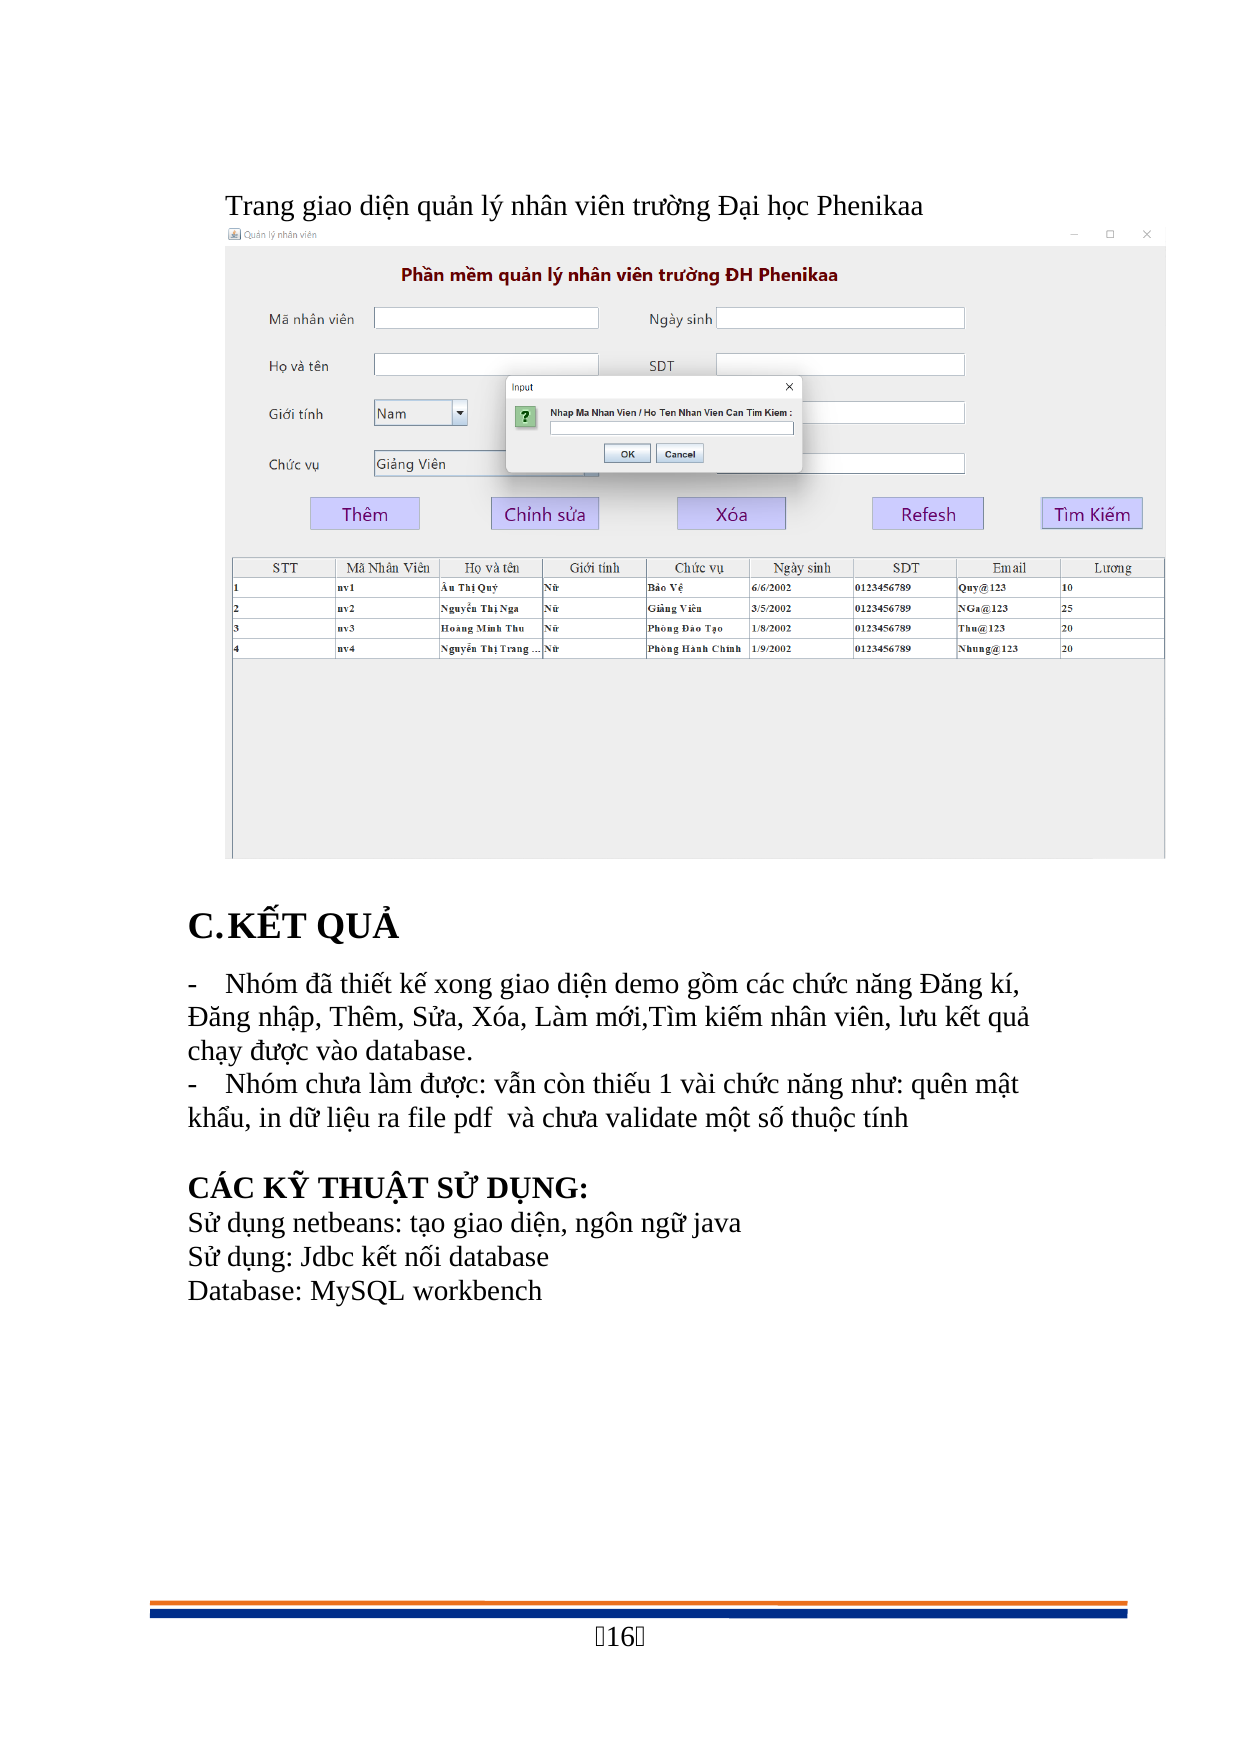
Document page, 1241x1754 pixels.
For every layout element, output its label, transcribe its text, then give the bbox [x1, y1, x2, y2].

picture [225, 227, 1166, 859]
subtitle KẾT QUẢ [187, 904, 1090, 947]
text CÁC KỸ THUẬT SỬ DỤNG: [187, 1169, 1090, 1206]
text - Nhóm đã thiết kế xong giao diện demo gồm các chức năng Đăng kí, Đăng nhập, Thêm, Sửa, Xóa, Làm mới,Tìm kiếm nhân viên, lưu kết quả chạy được vào database. [187, 966, 1090, 1067]
text Trang giao diện quản lý nhân viên trường Đại học Phenikaa [225, 188, 1090, 222]
text - Nhóm chưa làm được: vẫn còn thiếu 1 vài chức năng như: quên mật khẩu, in dữ liệu ra file pdf và chưa validate một số thuộc tính [187, 1067, 1090, 1134]
text Sử dụng netbeans: tạo giao diện, ngôn ngữ java [187, 1206, 1090, 1239]
text Database: MySQL workbench [187, 1273, 1090, 1306]
text Sử dụng: Jdbc kết nối database [187, 1239, 1090, 1273]
